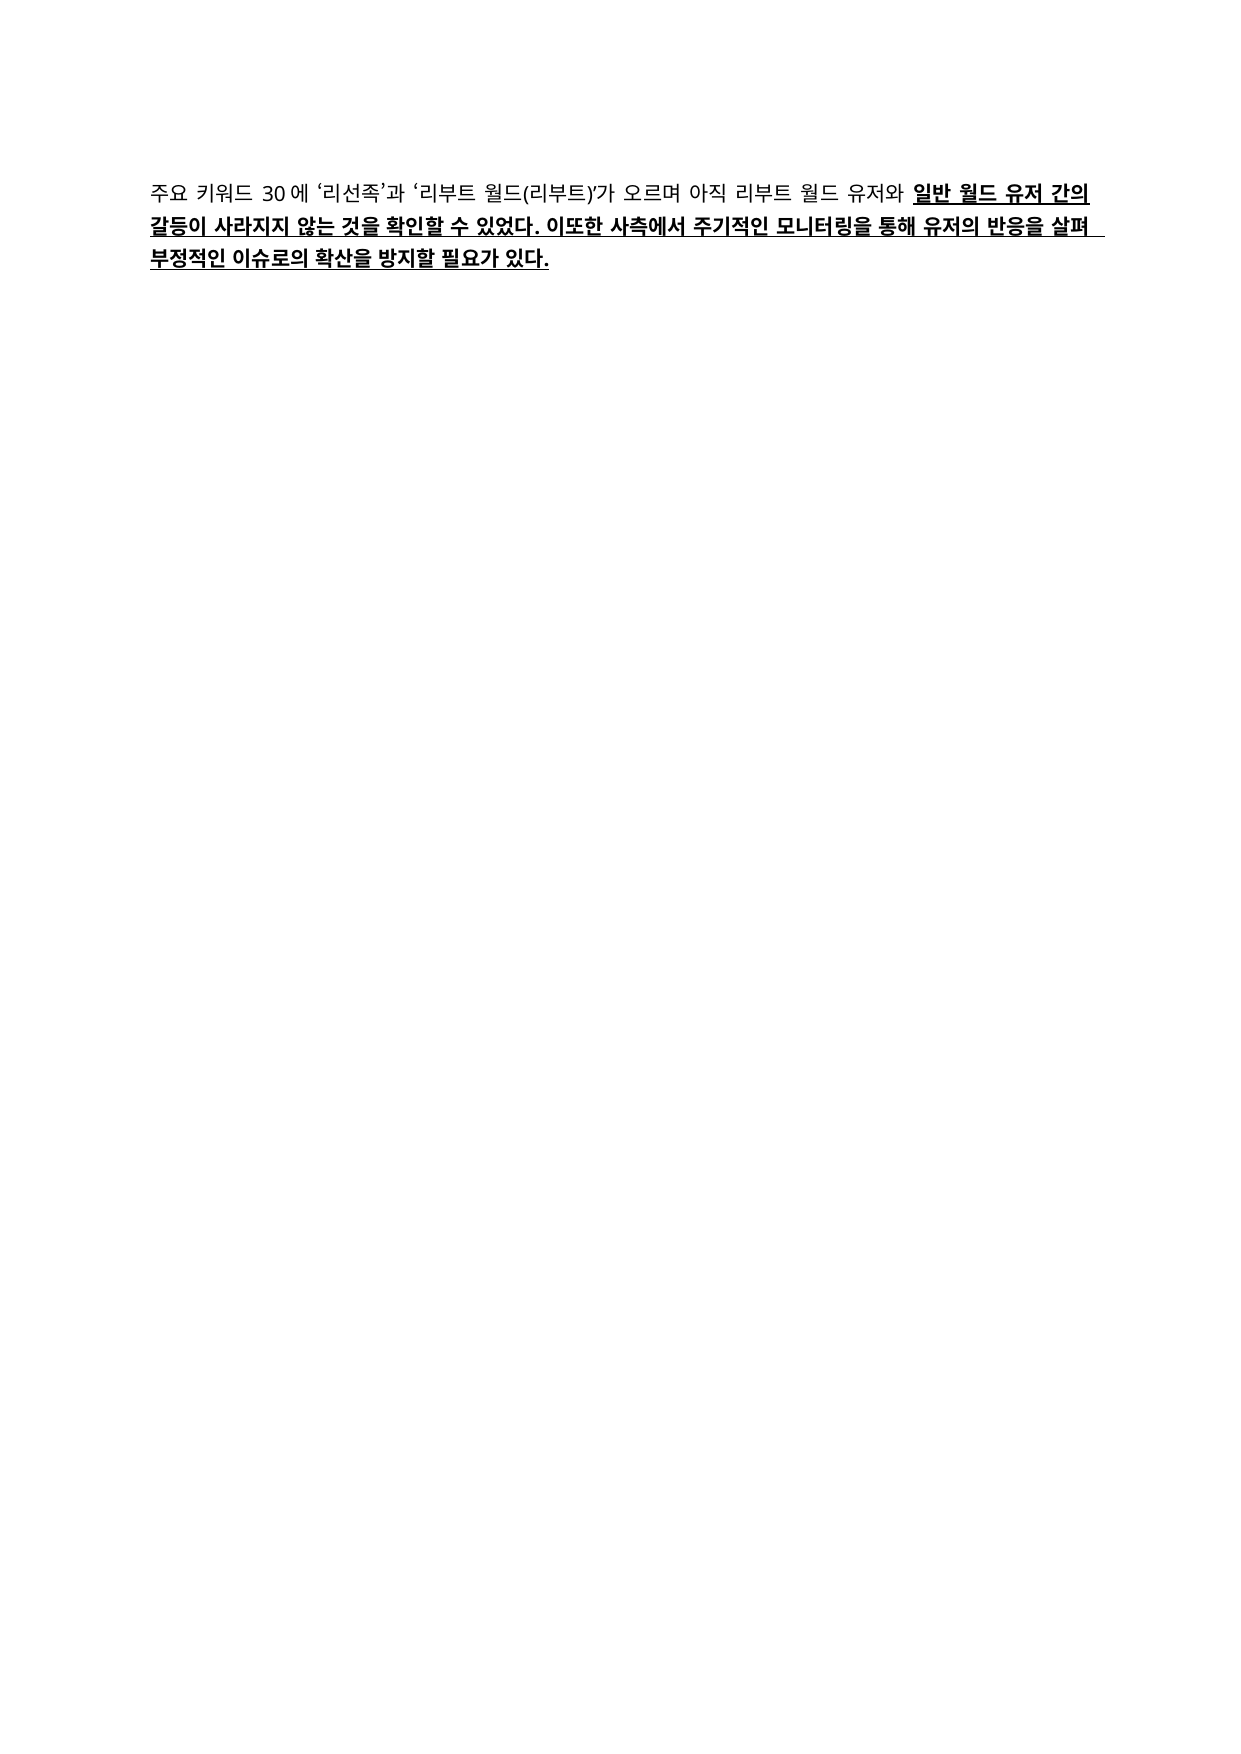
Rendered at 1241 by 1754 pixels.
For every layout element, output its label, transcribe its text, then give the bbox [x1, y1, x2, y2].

text 주요 키워드 30에 ‘리선족’과 ‘리부트 월드(리부트)’가 오르며 아직 리부트 월드 유저와 일반 월드 유저 간의 갈등이 사라지지 않는 것을 확인할 수 있었다. 이또한 사측에서 주기적인 모니터링을 통해 유저의 반응을 살펴 부정적인 이슈로의 확산을 방지할 필요가 있다. [150, 177, 1090, 236]
text 주요 키워드 30에 ‘리선족’과 ‘리부트 월드(리부트)’가 오르며 아직 리부트 월드 유저와 일반 월드 유저 간의 갈등이 사라지지 않는 것을 확인할 수 있었다. 이또한 사측에서 주기적인 모니터링을 통해 유저의 반응을 살펴 부정적인 이슈로의 확산을 방지할 필요가 있다. [150, 237, 1090, 273]
